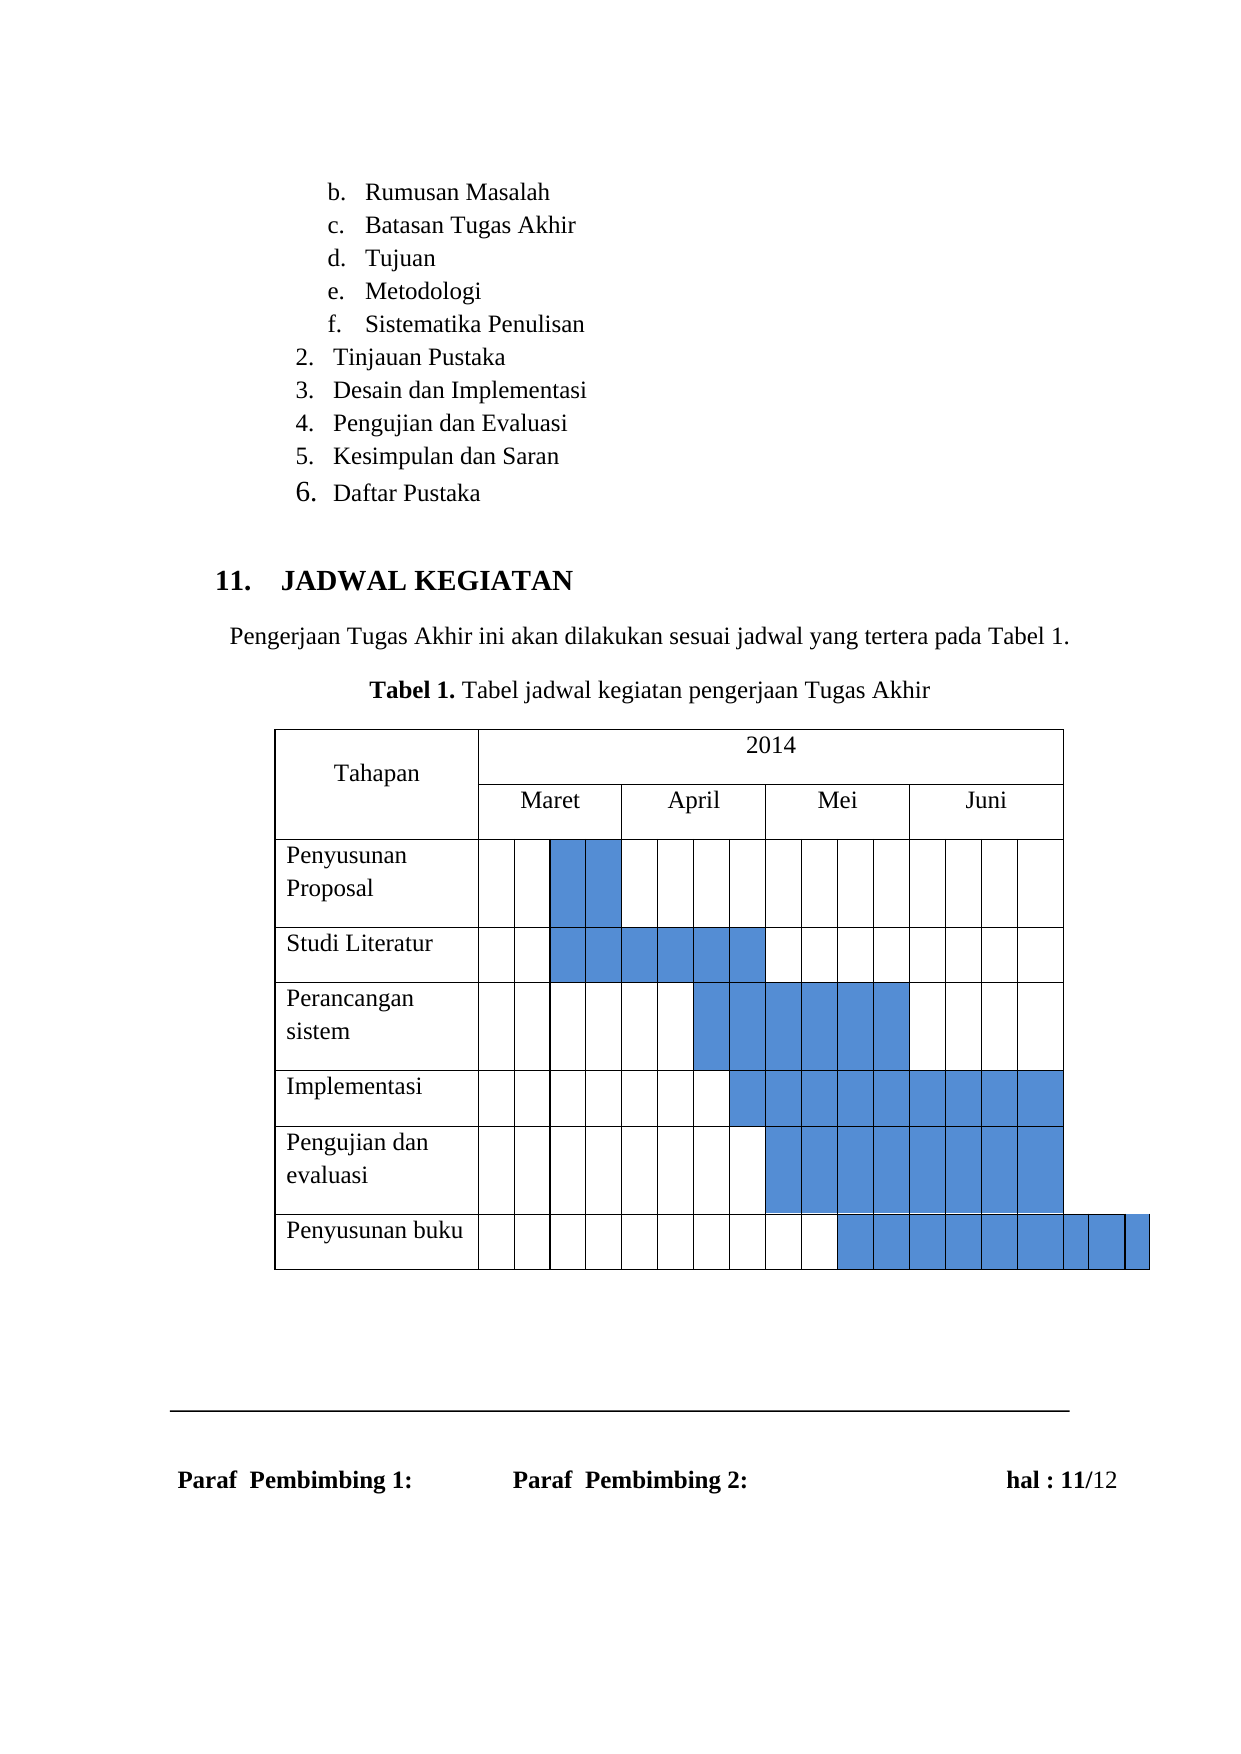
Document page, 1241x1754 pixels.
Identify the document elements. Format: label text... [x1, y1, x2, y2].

table_cell Implementasi [276, 1071, 478, 1126]
table_cell [910, 840, 945, 927]
subtitle JADWAL KEGIATAN [215, 563, 1122, 596]
list Metodologi [327, 276, 1122, 305]
table_cell Juni [910, 785, 1063, 839]
table_cell Maret [479, 785, 621, 839]
table_cell [910, 1071, 945, 1126]
table_cell [479, 928, 514, 982]
table_cell [658, 1127, 693, 1213]
table_cell [766, 840, 801, 927]
table_cell [730, 840, 765, 927]
table_cell [1018, 1215, 1063, 1269]
table_cell [586, 1071, 621, 1126]
table_cell [838, 1127, 873, 1213]
table_cell [982, 840, 1017, 927]
table_cell Studi Literatur [276, 928, 478, 982]
table_cell [515, 1215, 549, 1269]
table_cell [946, 1071, 981, 1126]
table_cell [910, 928, 945, 982]
text Pengerjaan Tugas Akhir ini akan dilakukan sesuai jadwal yang tertera pada Tabel 1. [177, 621, 1122, 650]
table_cell [766, 928, 801, 982]
table_cell [479, 1215, 514, 1269]
table_cell [694, 1071, 729, 1126]
table_cell [586, 983, 621, 1070]
table_cell [551, 840, 585, 927]
table_cell [802, 1215, 837, 1269]
list Tujuan [327, 243, 1122, 272]
table_cell [1018, 1071, 1063, 1126]
table_cell [982, 1071, 1017, 1126]
table_cell [551, 1127, 585, 1213]
table_cell [766, 1071, 801, 1126]
table_cell [982, 928, 1017, 982]
table_cell [622, 1127, 657, 1213]
table_cell Mei [766, 785, 909, 839]
list Desain dan Implementasi [295, 375, 1122, 404]
table_cell [946, 840, 981, 927]
table_cell [658, 928, 693, 982]
table_cell [479, 983, 514, 1070]
table_cell [586, 840, 621, 927]
table_cell [515, 928, 549, 982]
table_cell Penyusunan Proposal [276, 840, 478, 927]
table_cell [874, 1071, 909, 1126]
table_cell [658, 1215, 693, 1269]
table_cell [694, 840, 729, 927]
table_cell [622, 1071, 657, 1126]
table_cell [694, 1215, 729, 1269]
table_cell [838, 983, 873, 1070]
list Pengujian dan Evaluasi [295, 408, 1122, 437]
table_cell [874, 928, 909, 982]
table_cell [551, 1071, 585, 1126]
table_cell Pengujian dan evaluasi [276, 1127, 478, 1213]
table_cell [479, 1071, 514, 1126]
table_cell [874, 1215, 909, 1269]
table_cell [910, 983, 945, 1070]
table_cell [730, 1127, 765, 1213]
table_cell [730, 928, 765, 982]
table_cell [946, 1127, 981, 1213]
table_cell [802, 928, 837, 982]
table_cell [515, 1127, 549, 1213]
table_cell [946, 1215, 981, 1269]
table_cell [874, 840, 909, 927]
list Batasan Tugas Akhir [327, 210, 1122, 239]
table_cell [479, 840, 514, 927]
table_cell [1018, 928, 1063, 982]
table_header 2014 [479, 730, 1063, 784]
list Daftar Pustaka [295, 474, 1122, 508]
list Kesimpulan dan Saran [295, 441, 1122, 470]
table_cell [694, 983, 729, 1070]
list Tinjauan Pustaka [295, 342, 1122, 371]
table_cell [982, 1127, 1017, 1213]
table_cell [586, 1127, 621, 1213]
table_cell [515, 1071, 549, 1126]
table_cell [622, 840, 657, 927]
table_cell [982, 1215, 1017, 1269]
list Rumusan Masalah [327, 177, 1122, 206]
table_cell [946, 983, 981, 1070]
table_cell [766, 1215, 801, 1269]
table_cell [838, 1071, 873, 1126]
table_cell [910, 1215, 945, 1269]
table_cell [1018, 840, 1063, 927]
table_cell [1089, 1215, 1124, 1269]
table_cell [515, 983, 549, 1070]
table_cell [982, 983, 1017, 1070]
table_cell [766, 983, 801, 1070]
table_cell [1126, 1214, 1149, 1269]
table_cell [874, 983, 909, 1070]
table_cell [838, 928, 873, 982]
table_cell [802, 1071, 837, 1126]
table_cell [694, 1127, 729, 1213]
table_cell [730, 1071, 765, 1126]
table_cell [1018, 983, 1063, 1070]
table_cell [802, 1127, 837, 1213]
table_cell [730, 1215, 765, 1269]
table_cell [658, 1071, 693, 1126]
table_cell [838, 840, 873, 927]
table_cell [1064, 1215, 1088, 1269]
table_cell April [622, 785, 765, 839]
table_cell [622, 1215, 657, 1269]
table_cell [910, 1127, 945, 1213]
table_cell [622, 928, 657, 982]
table_cell [586, 928, 621, 982]
table_cell [479, 1127, 514, 1213]
table_cell [551, 983, 585, 1070]
table_cell [802, 840, 837, 927]
table_cell [1018, 1127, 1063, 1213]
table_cell [622, 983, 657, 1070]
table_cell Perancangan sistem [276, 983, 478, 1070]
table_cell [694, 928, 729, 982]
table_header Tahapan [276, 730, 478, 839]
text Tabel 1. Tabel jadwal kegiatan pengerjaan Tugas Akhir [177, 675, 1122, 704]
table_cell [946, 928, 981, 982]
list Sistematika Penulisan [327, 309, 1122, 338]
table_cell [838, 1215, 873, 1269]
table_cell [730, 983, 765, 1070]
table_cell [766, 1127, 801, 1213]
table_cell [658, 840, 693, 927]
table_cell Penyusunan buku [276, 1215, 478, 1269]
table_cell [551, 928, 585, 982]
table_cell [802, 983, 837, 1070]
table_cell [658, 983, 693, 1070]
table_cell [586, 1215, 621, 1269]
table_cell [515, 840, 549, 927]
table_cell [874, 1127, 909, 1213]
table_cell [551, 1215, 585, 1269]
